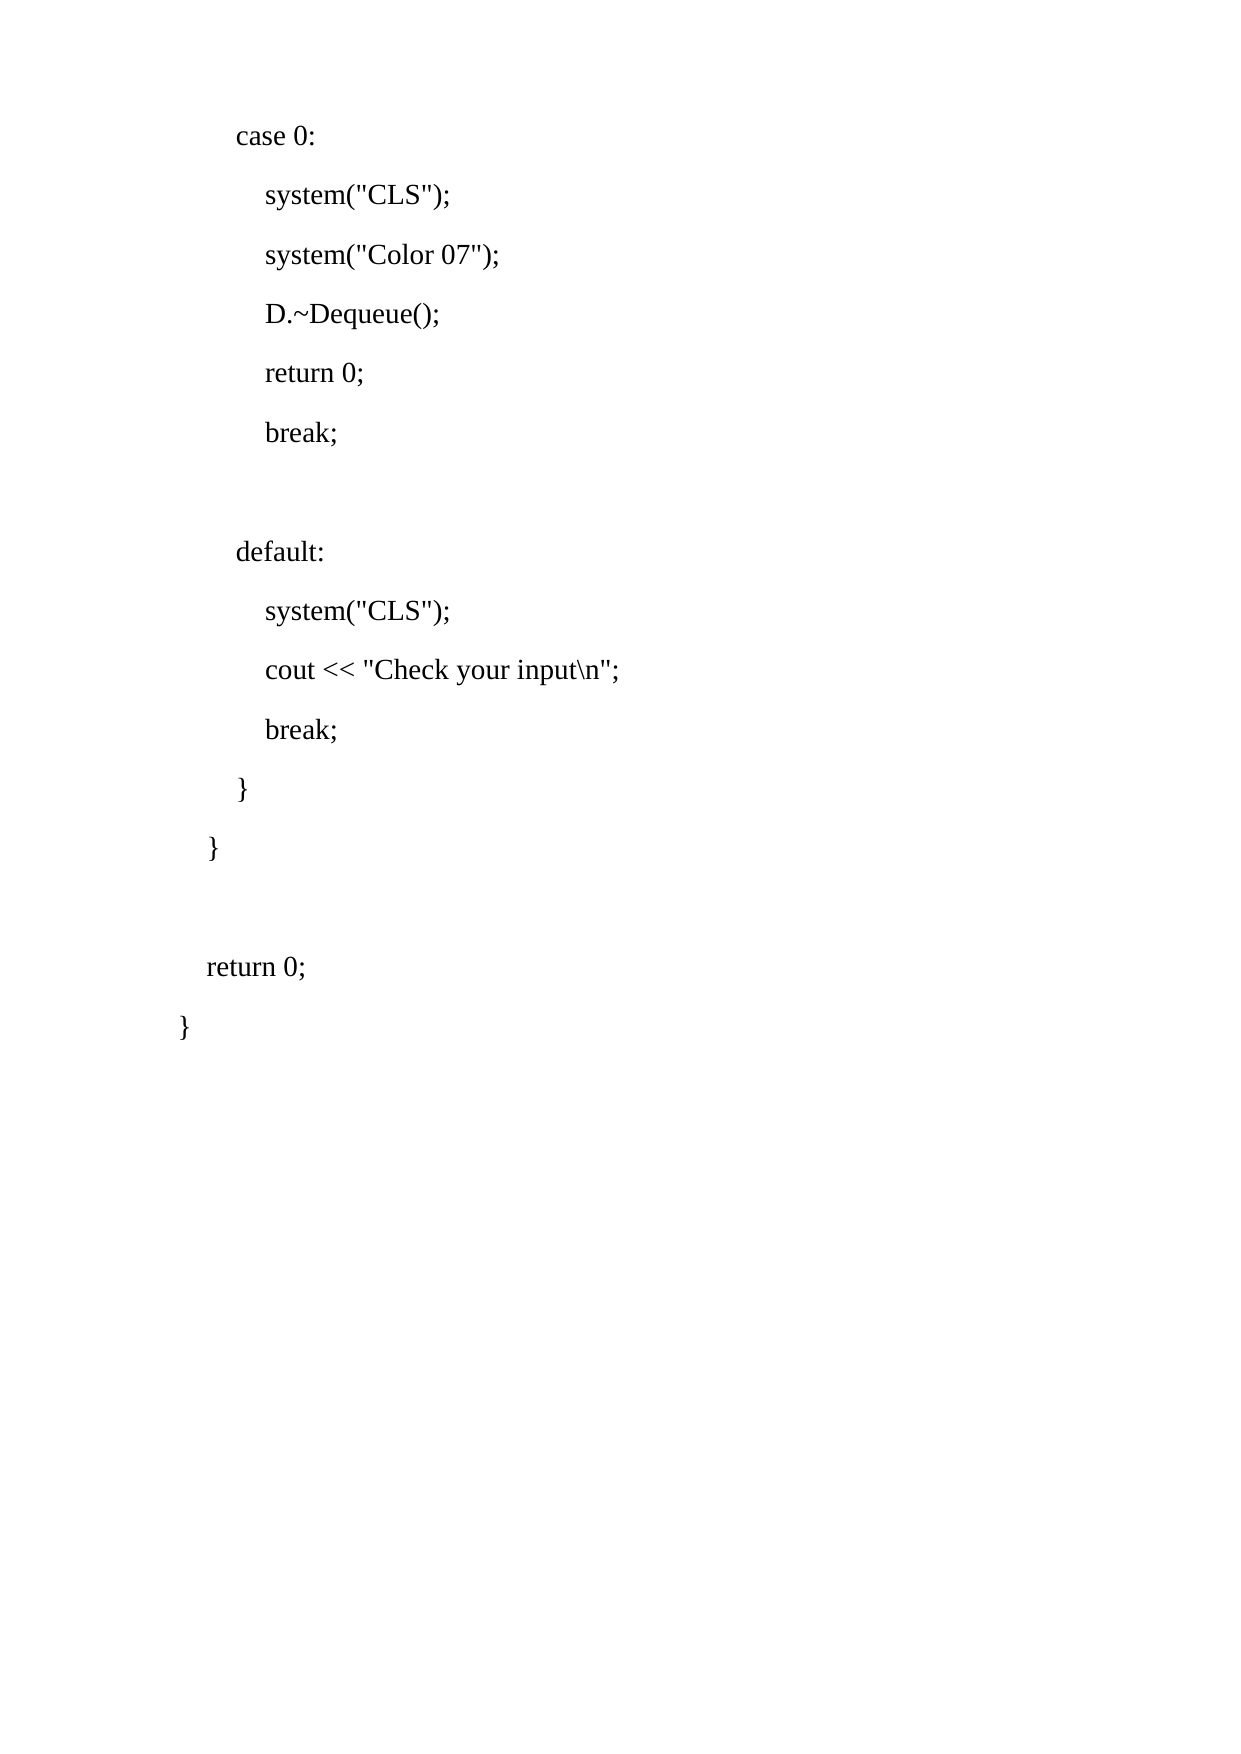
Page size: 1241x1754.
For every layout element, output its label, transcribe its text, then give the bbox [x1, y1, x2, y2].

text return 0; [177, 949, 1152, 983]
text } [177, 771, 1152, 805]
text system("Color 07"); [177, 237, 1152, 270]
text cout << "Check your input\n"; [177, 652, 1152, 686]
text case 0: [177, 118, 1152, 152]
text D.~Dequeue(); [177, 296, 1152, 330]
text default: [177, 534, 1152, 567]
text break; [177, 415, 1152, 448]
text } [177, 831, 1152, 864]
text return 0; [177, 356, 1152, 389]
text system("CLS"); [177, 593, 1152, 627]
text } [177, 1009, 1152, 1042]
text break; [177, 712, 1152, 745]
text system("CLS"); [177, 177, 1152, 211]
